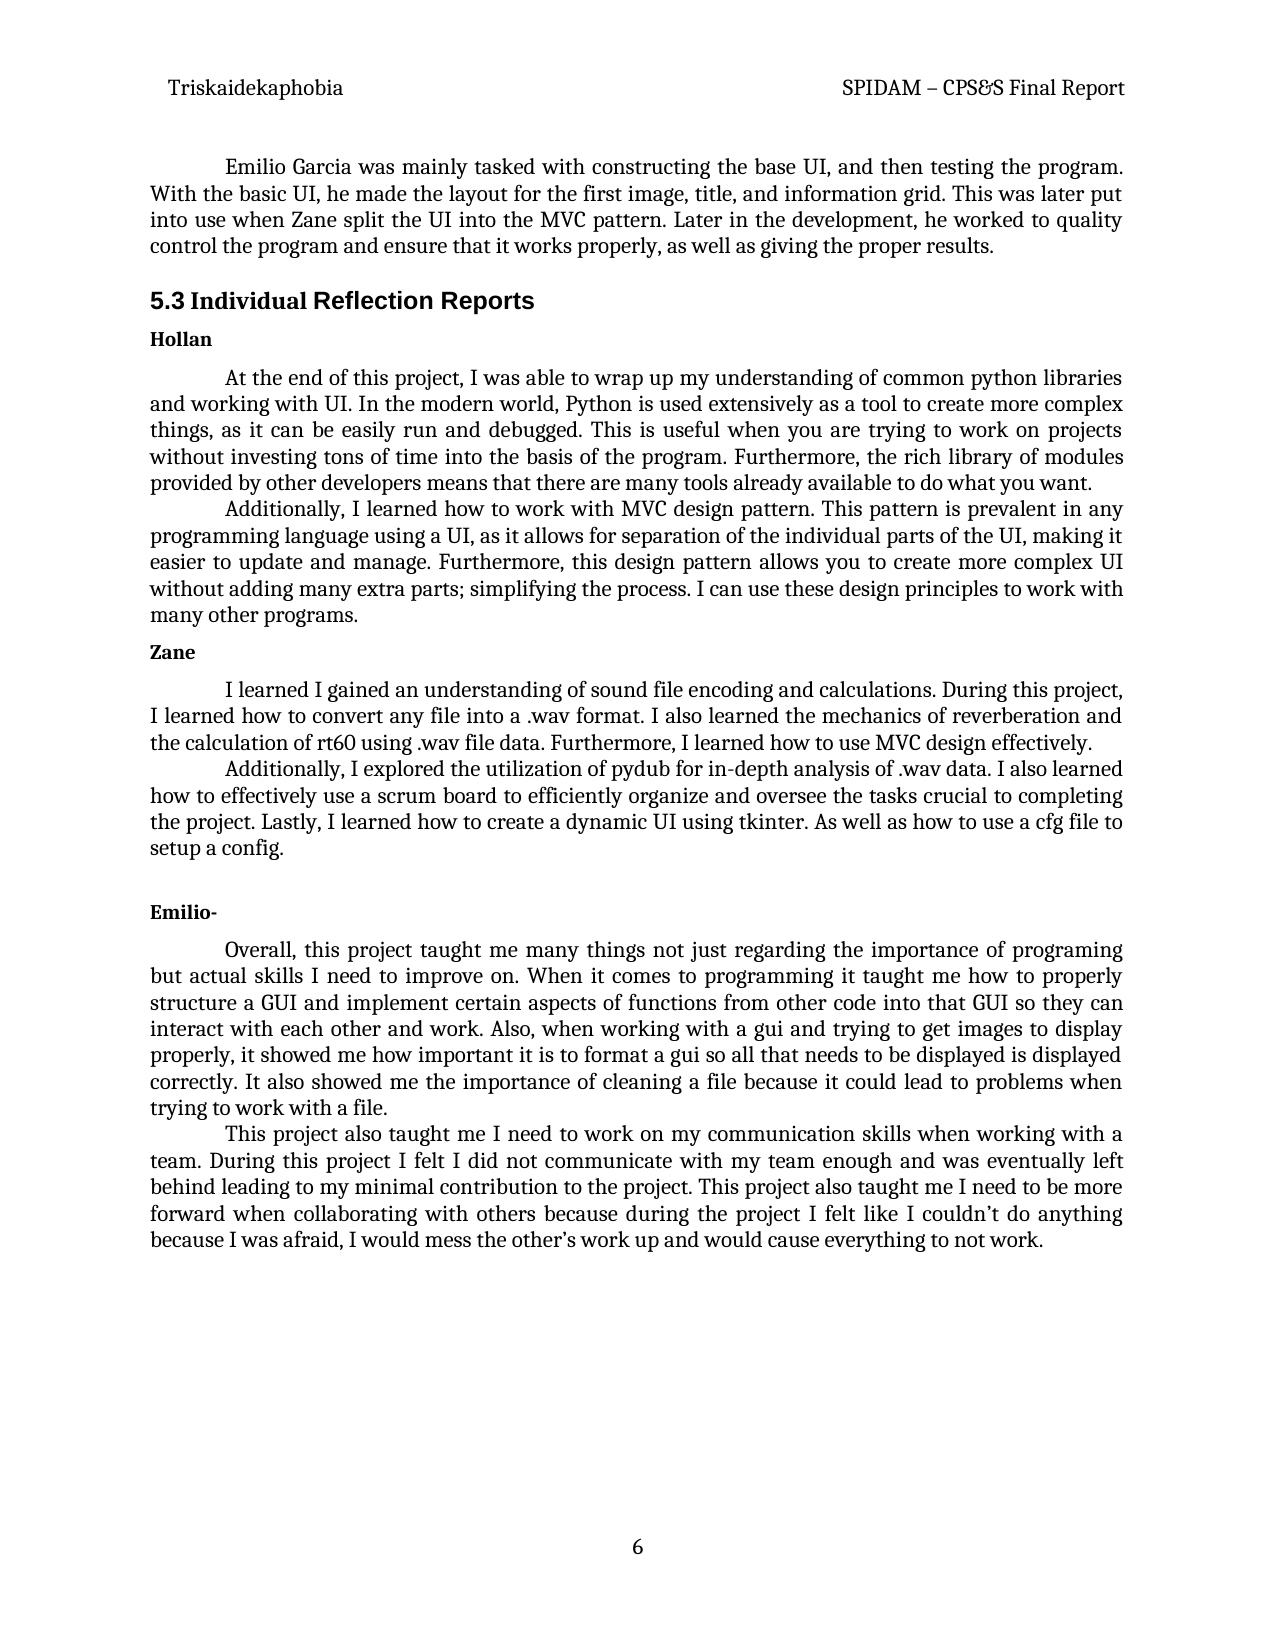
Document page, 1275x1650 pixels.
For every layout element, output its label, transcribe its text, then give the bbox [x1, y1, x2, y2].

text Overall, this project taught me many things not just regarding the importance of programing but actual skills I need to improve on. When it comes to programming it taught me how to properly structure a GUI and implement certain aspects of functions from other code into that GUI so they can interact with each other and work. Also, when working with a gui and trying to get images to display properly, it showed me how important it is to format a gui so all that needs to be displayed is displayed correctly. It also showed me the importance of cleaning a file because it could lead to problems when trying to work with a file. [150, 937, 1125, 1121]
subtitle 5.3 Individual Reflection Reports [150, 286, 1125, 316]
subtitle Emilio- [150, 900, 1125, 924]
subtitle Hollan [150, 328, 1125, 352]
text Additionally, I learned how to work with MVC design pattern. This pattern is prevalent in any programming language using a UI, as it allows for separation of the individual parts of the UI, making it easier to update and manage. Furthermore, this design pattern allows you to create more complex UI without adding many extra parts; simplifying the process. I can use these design principles to work with many other programs. [150, 496, 1125, 628]
text Additionally, I explored the utilization of pydub for in-depth analysis of .wav data. I also learned how to effectively use a scrum board to efficiently organize and oversee the tasks crucial to completing the project. Lastly, I learned how to create a dynamic UI using tkinter. As well as how to use a cfg file to setup a config. [150, 756, 1125, 861]
text This project also taught me I need to work on my communication skills when working with a team. During this project I felt I did not communicate with my team enough and was eventually left behind leading to my minimal contribution to the project. This project also taught me I need to be more forward when collaborating with others because during the project I felt like I couldn’t do anything because I was afraid, I would mess the other’s work up and would cause everything to not work. [150, 1121, 1125, 1253]
text At the end of this project, I was able to wrap up my understanding of common python libraries and working with UI. In the modern world, Python is used extensively as a tool to create more complex things, as it can be easily run and debugged. This is useful when you are trying to work on projects without investing tons of time into the basis of the program. Furthermore, the rich library of modules provided by other developers means that there are many tools already available to do what you want. [150, 364, 1125, 496]
text I learned I gained an understanding of sound file encoding and calculations. During this project, I learned how to convert any file into a .wav format. I also learned the mechanics of reverberation and the calculation of rt60 using .wav file data. Furthermore, I learned how to use MVC design effectively. [150, 677, 1125, 756]
subtitle Zane [150, 641, 1125, 664]
text Emilio Garcia was mainly tasked with constructing the base UI, and then testing the program. With the basic UI, he made the layout for the first image, title, and information grid. This was later put into use when Zane split the UI into the MVC pattern. Later in the development, he worked to quality control the program and ensure that it works properly, as well as giving the proper results. [150, 154, 1125, 259]
